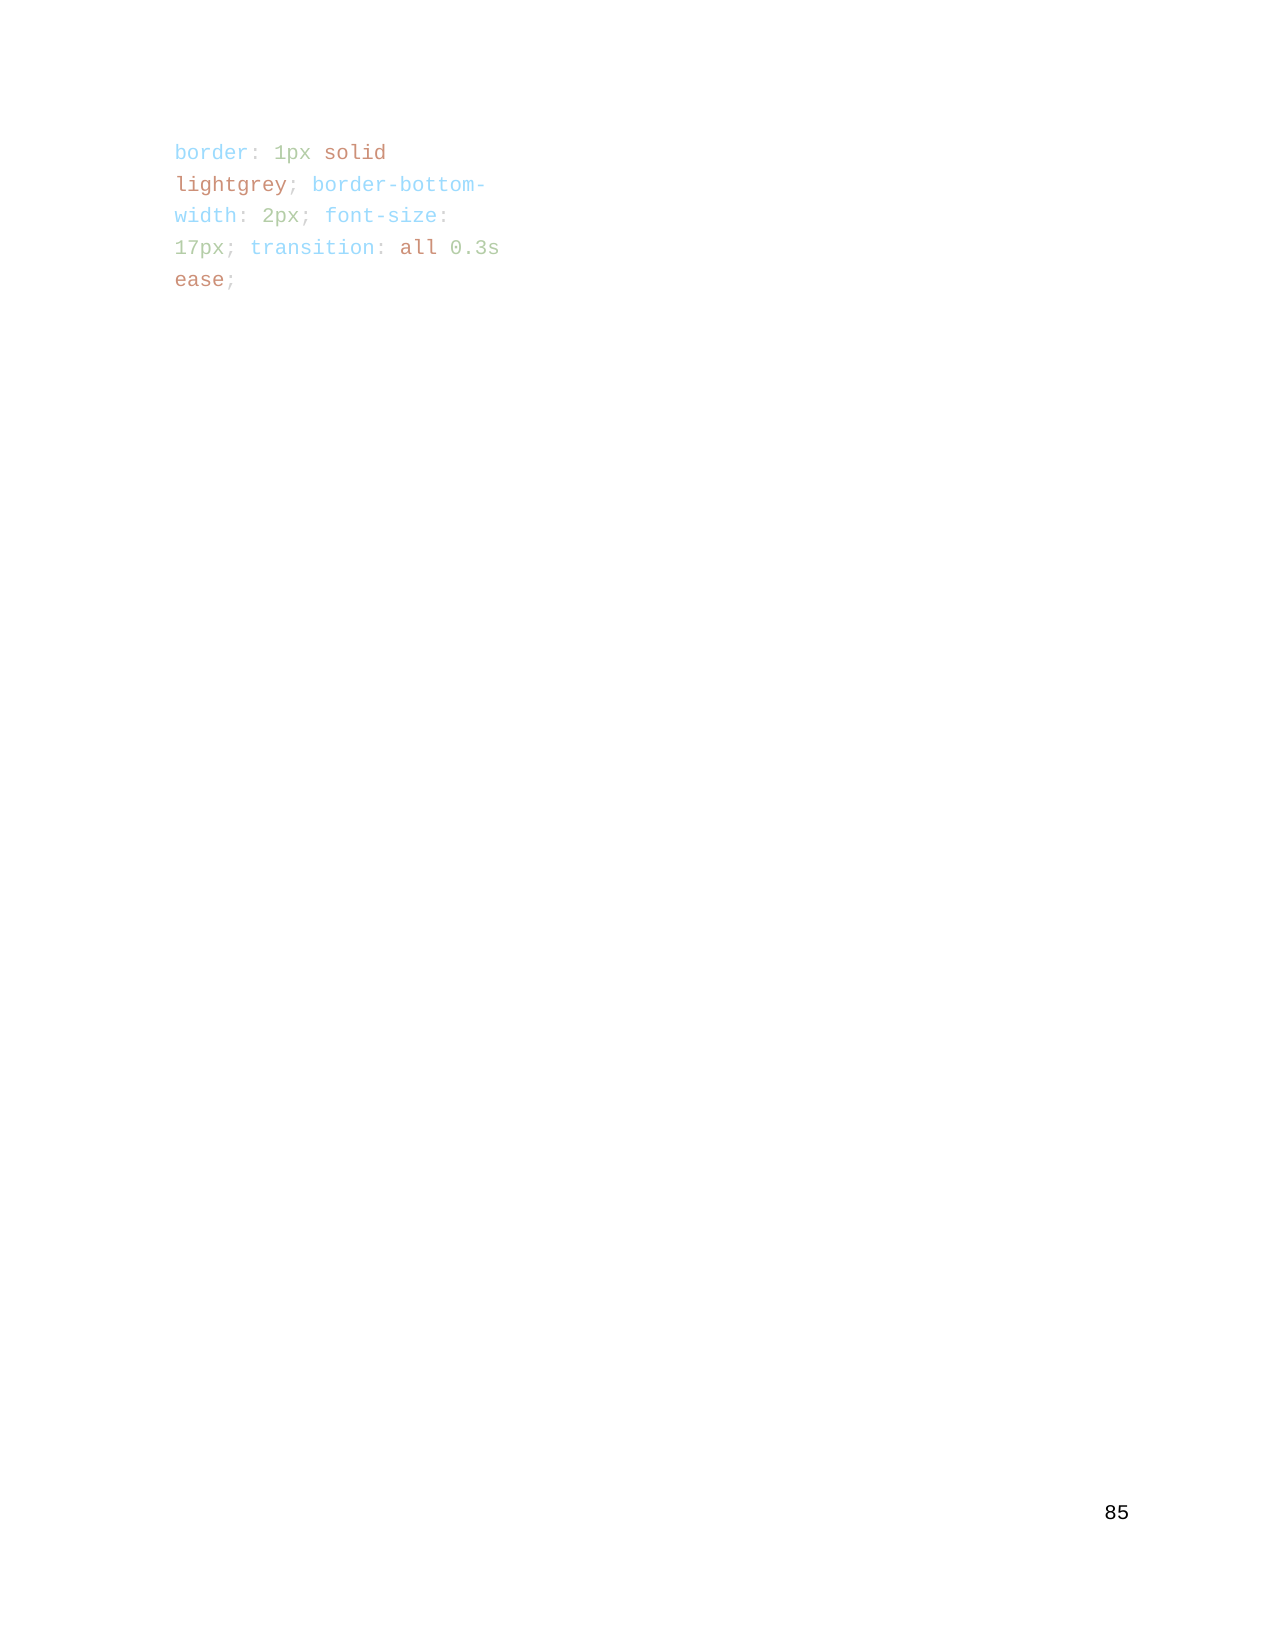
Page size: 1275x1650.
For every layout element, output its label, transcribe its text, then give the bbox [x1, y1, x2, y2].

text border: 1px solid lightgrey; border-bottom-width: 2px; font-size: 17px; transition: all 0.3s ease; [174, 142, 516, 293]
